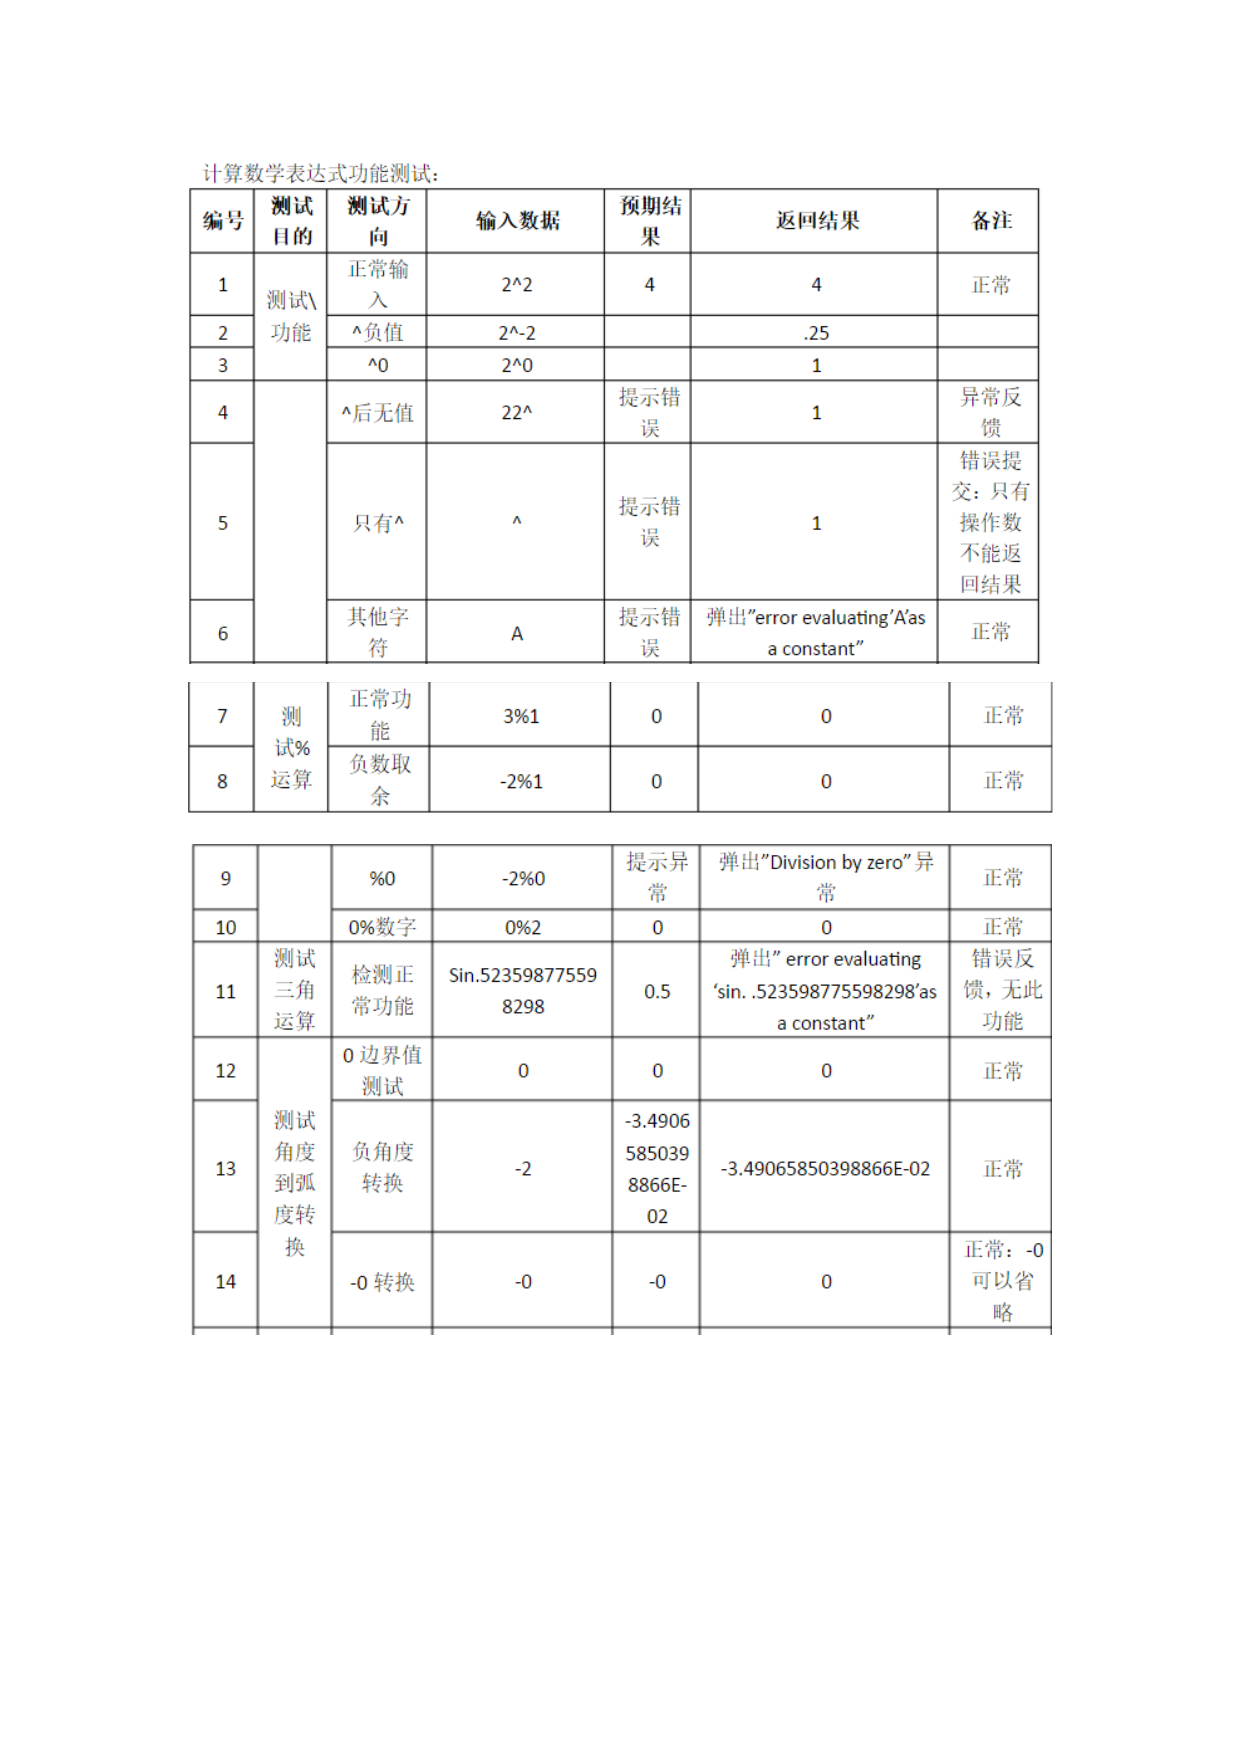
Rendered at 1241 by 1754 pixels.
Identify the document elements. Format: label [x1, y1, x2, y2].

picture [187, 682, 1053, 814]
picture [187, 844, 1052, 1335]
picture [187, 162, 1053, 664]
